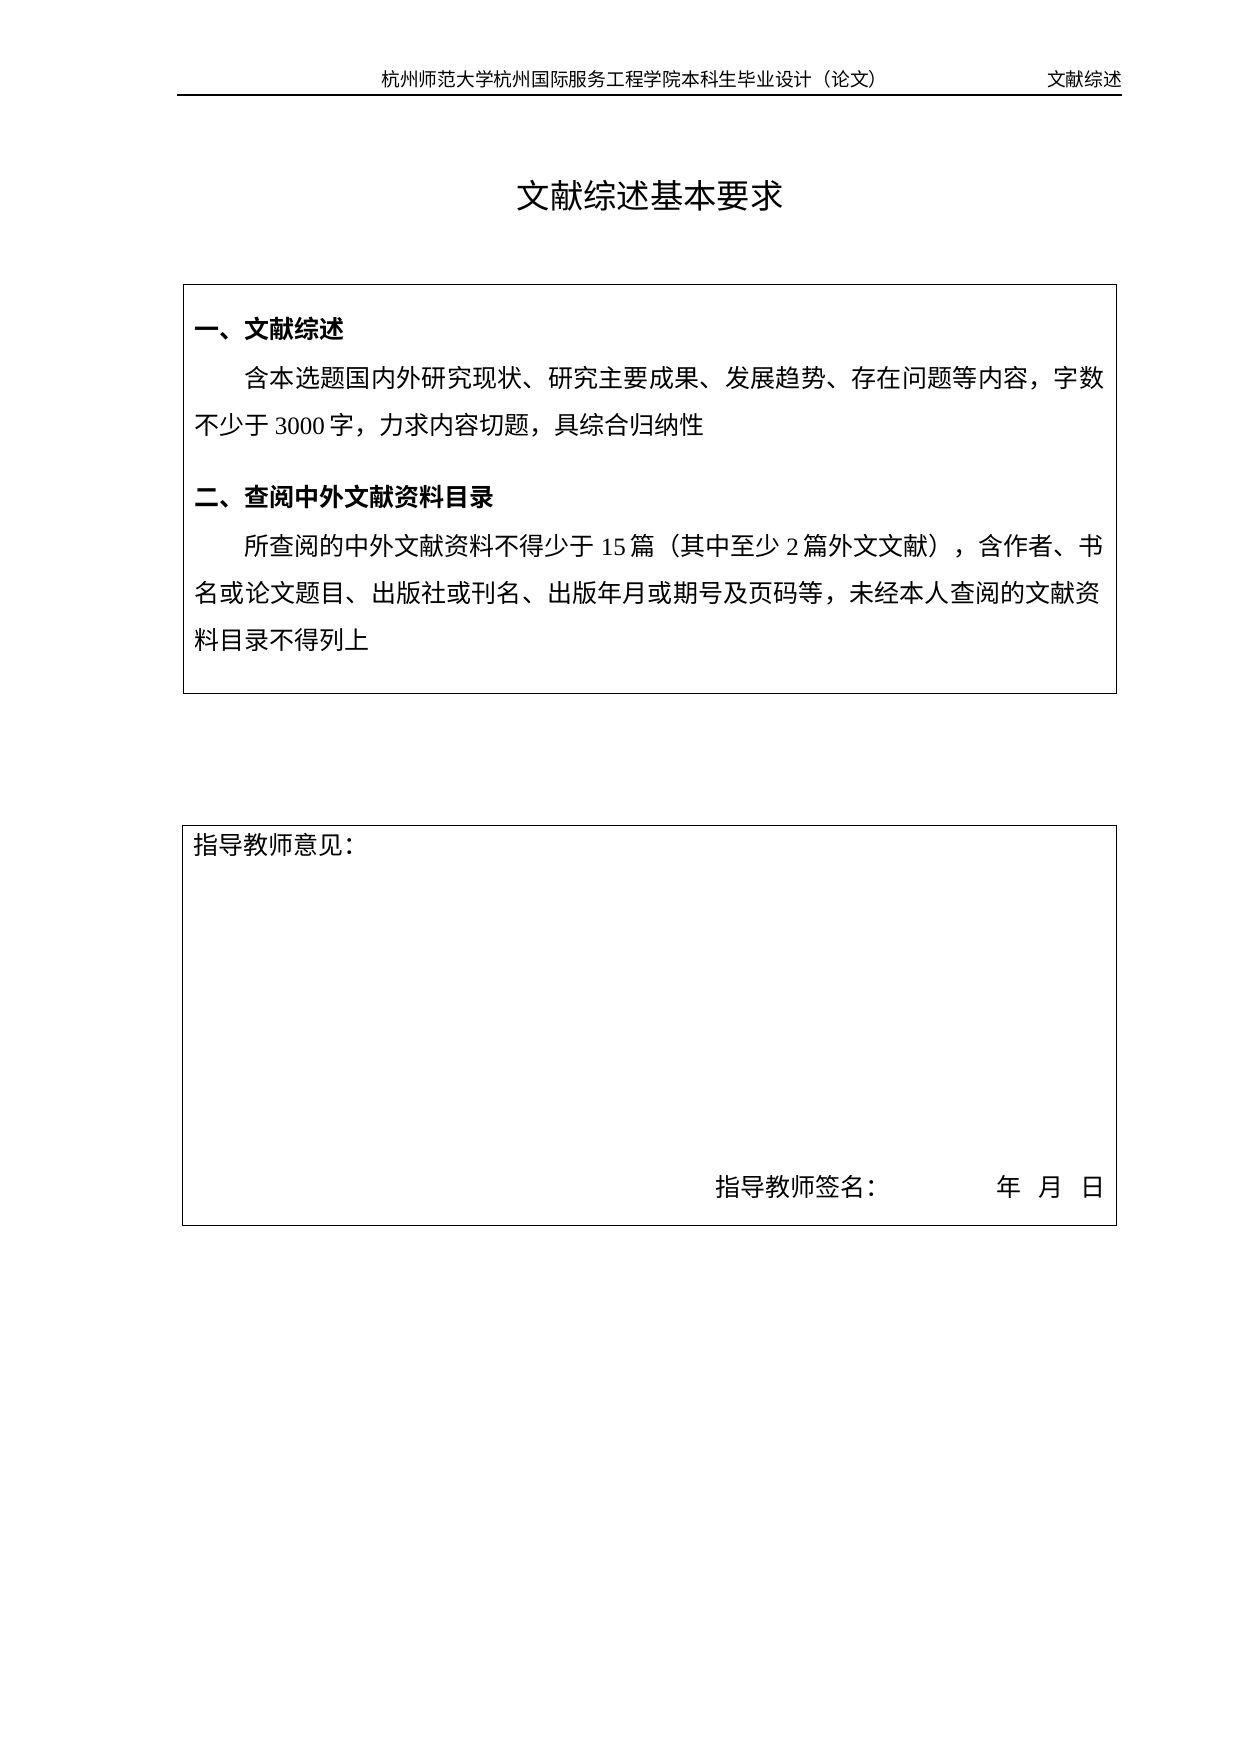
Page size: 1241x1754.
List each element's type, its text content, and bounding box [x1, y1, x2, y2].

table_header 指导教师意见： 指导教师签名： 年 月 日 [183, 826, 1116, 1224]
text 文献综述基本要求 [177, 170, 1122, 218]
table_header 一、文献综述 含本选题国内外研究现状、研究主要成果、发展趋势、存在问题等内容，字数不少于3000字，力求内容切题，具综合归纳性 二、查阅中外文献资料目录 所查阅的中外文献资料不得少于15篇（其中至少2篇外文文献），含作者、书名或论文题目、出版社或刊名、出版年月或期号及页码等，未经本人查阅的文献资料目录不得列上 [184, 285, 1116, 693]
